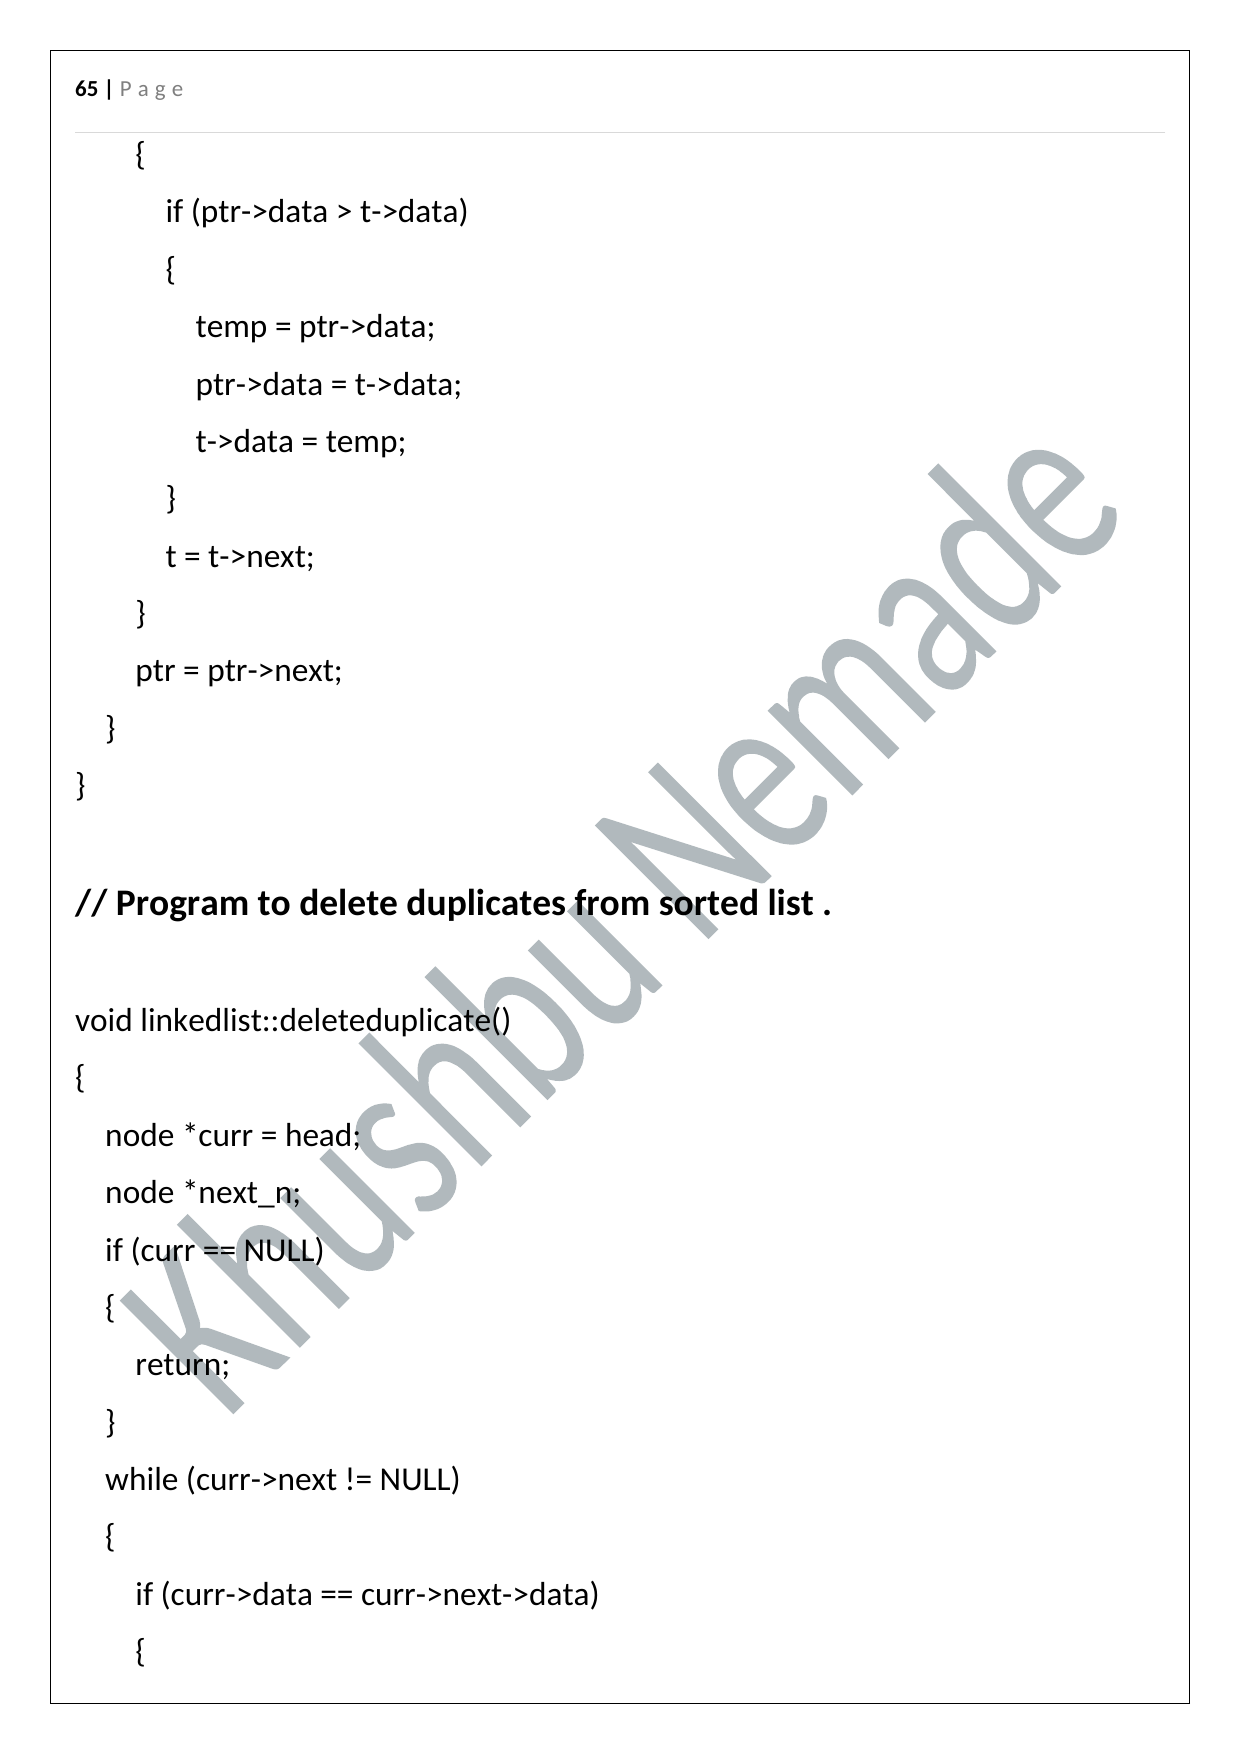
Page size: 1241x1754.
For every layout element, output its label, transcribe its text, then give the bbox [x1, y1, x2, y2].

text { [75, 1516, 1165, 1556]
text node *curr = head; [75, 1114, 1165, 1154]
text } [75, 764, 1165, 805]
text if (curr == NULL) [75, 1228, 1165, 1269]
text while (curr->next != NULL) [75, 1458, 1165, 1499]
text ptr = ptr->next; [75, 649, 1165, 690]
text if (ptr->data > t->data) [75, 190, 1165, 231]
text { [75, 1056, 1165, 1097]
text { [75, 1630, 1165, 1671]
text // Program to delete duplicates from sorted list . [75, 879, 1165, 925]
text } [75, 1401, 1165, 1441]
text temp = ptr->data; [75, 305, 1165, 346]
text t->data = temp; [75, 420, 1165, 461]
text } [75, 592, 1165, 633]
text node *next_n; [75, 1171, 1165, 1212]
text { [75, 1286, 1165, 1327]
text } [75, 477, 1165, 518]
text { [75, 133, 1165, 174]
text t = t->next; [75, 535, 1165, 575]
text ptr->data = t->data; [75, 362, 1165, 403]
text } [75, 707, 1165, 748]
text { [75, 248, 1165, 288]
text void linkedlist::deleteduplicate() [75, 999, 1165, 1040]
text if (curr->data == curr->next->data) [75, 1573, 1165, 1614]
text return; [75, 1343, 1165, 1384]
